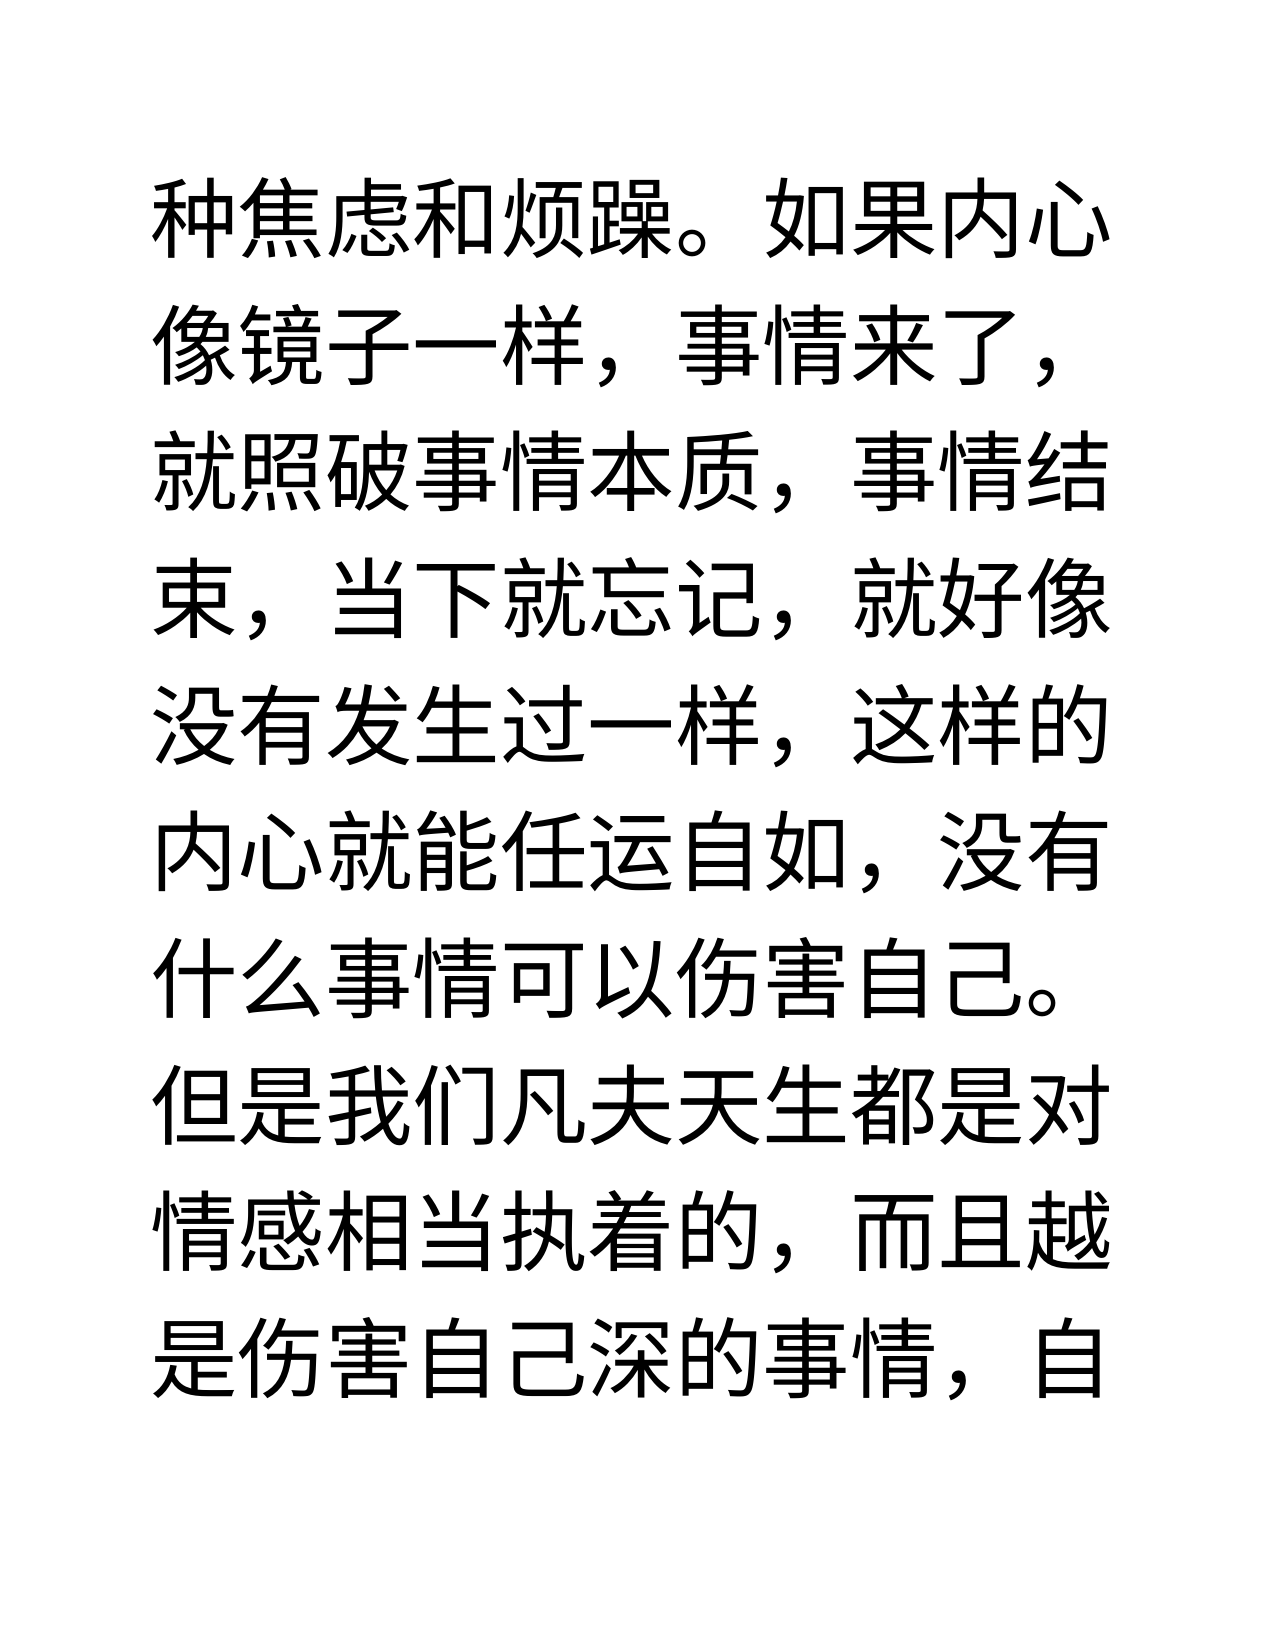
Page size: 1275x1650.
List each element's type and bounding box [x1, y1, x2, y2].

text [150, 150, 1125, 1417]
